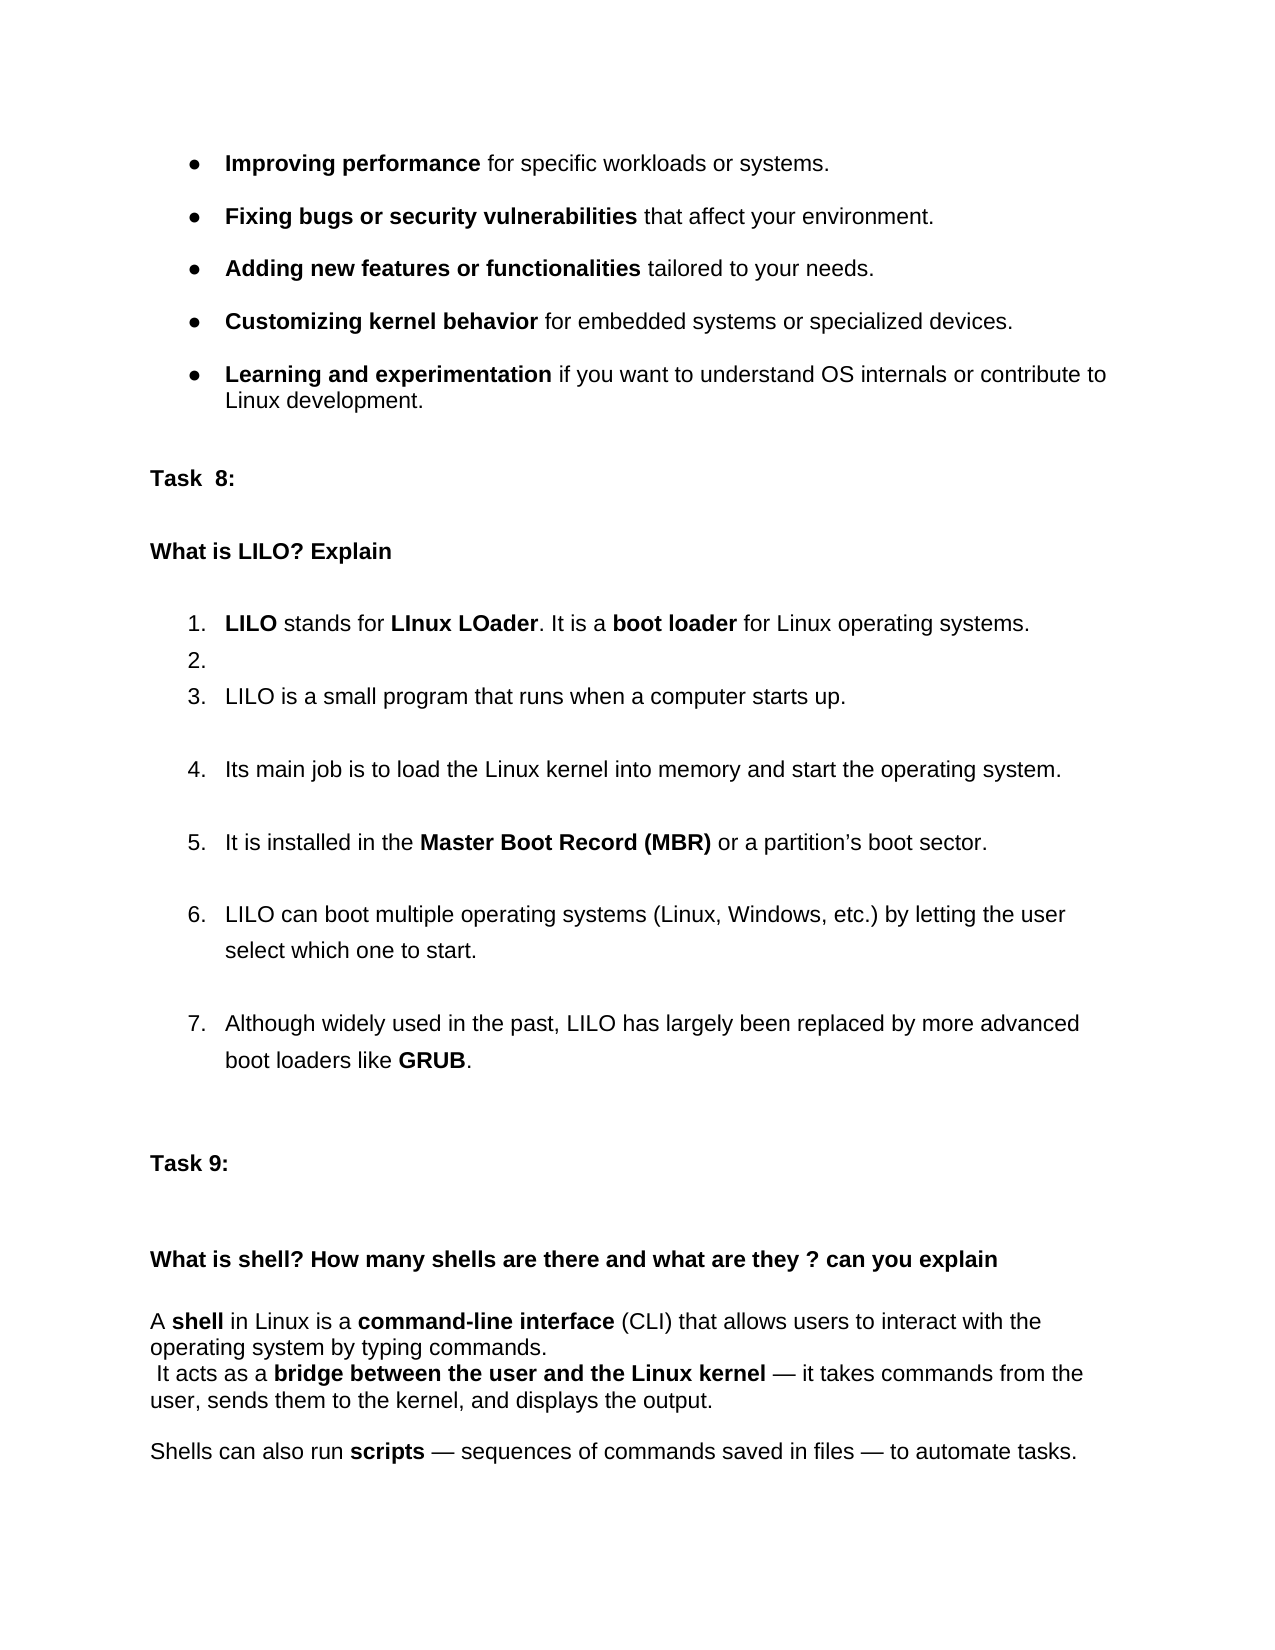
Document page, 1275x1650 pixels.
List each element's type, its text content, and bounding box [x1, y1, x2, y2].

list Customizing kernel behavior for embedded systems or specialized devices. [187, 308, 1125, 361]
list It is installed in the Master Boot Record (MBR) or a partition’s boot sector. [187, 828, 1125, 891]
list Learning and experimentation if you want to understand OS internals or contribute to Linux development. [187, 361, 1125, 440]
text What is LILO? Explain [150, 538, 1125, 564]
text A shell in Linux is a command-line interface (CLI) that allows users to interact with the operating system by typing commands. It acts as a bridge between the user and the Linux kernel — it takes commands from the user, sends them to the kernel, and displays the output. [150, 1308, 1125, 1413]
list LILO stands for LInux LOader. It is a boot loader for Linux operating systems. [187, 610, 1125, 637]
text Task 9: [150, 1149, 1125, 1176]
list Improving performance for specific workloads or systems. [187, 150, 1125, 203]
text Task 8: [150, 465, 1125, 491]
list Although widely used in the past, LILO has largely been replaced by more advanced boot loaders like GRUB. [187, 1010, 1125, 1073]
list LILO can boot multiple operating systems (Linux, Windows, etc.) by letting the user select which one to start. [187, 901, 1125, 1000]
text What is shell? How many shells are there and what are they ? can you explain [150, 1246, 1125, 1273]
list LILO is a small program that runs when a computer starts up. [187, 683, 1125, 746]
list Fixing bugs or security vulnerabilities that affect your environment. [187, 203, 1125, 255]
list Adding new features or functionalities tailored to your needs. [187, 255, 1125, 308]
list Its main job is to load the Linux kernel into memory and start the operating system. [187, 756, 1125, 818]
text Shells can also run scripts — sequences of commands saved in files — to automate tasks. [150, 1438, 1125, 1464]
